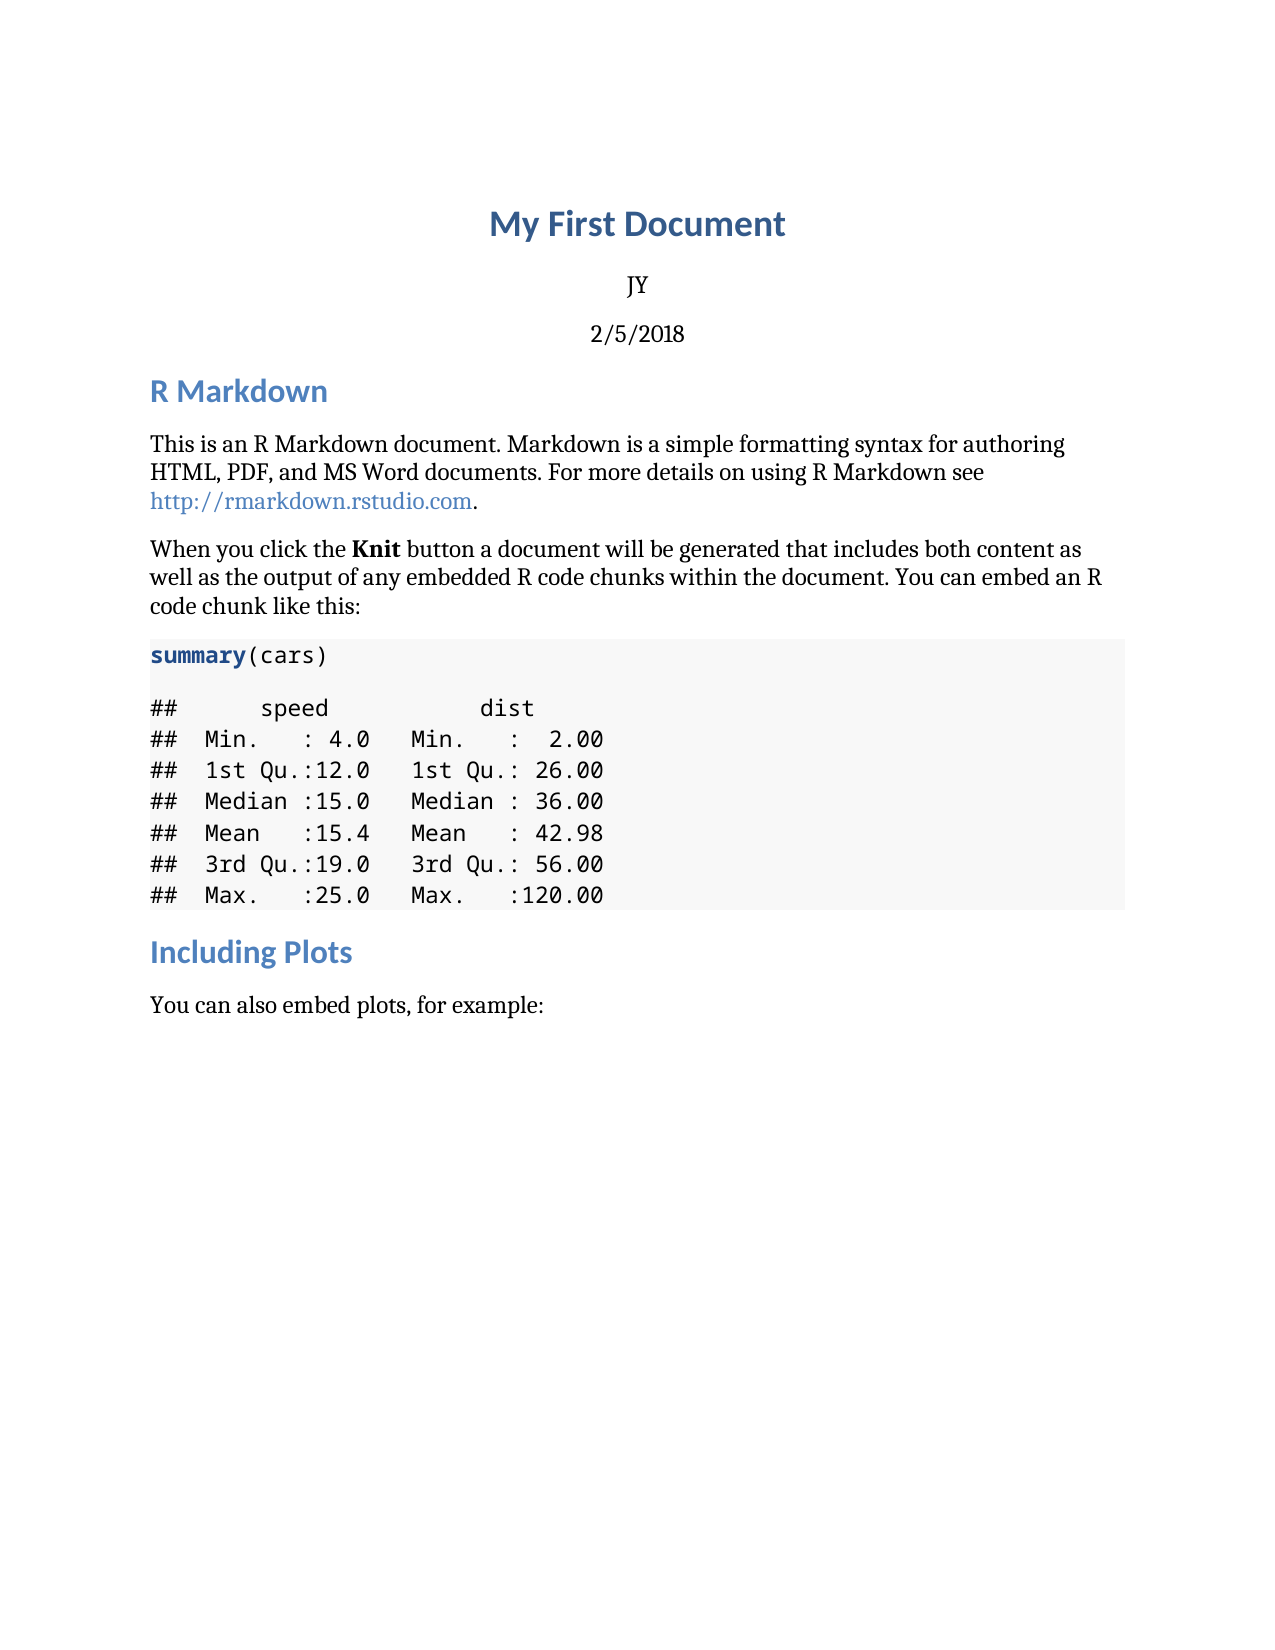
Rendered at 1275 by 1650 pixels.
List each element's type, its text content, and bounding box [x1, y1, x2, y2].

text JY [150, 271, 1125, 299]
text summary(cars) [150, 639, 1125, 671]
text This is an R Markdown document. Markdown is a simple formatting syntax for authoring HTML, PDF, and MS Word documents. For more details on using R Markdown see http://rmarkdown.rstudio.com. [150, 429, 1125, 516]
text ## speed dist ## Min. : 4.0 Min. : 2.00 ## 1st Qu.:12.0 1st Qu.: 26.00 ## Median :15.0 Median : 36.00 ## Mean :15.4 Mean : 42.98 ## 3rd Qu.:19.0 3rd Qu.: 56.00 ## Max. :25.0 Max. :120.00 [150, 692, 1125, 910]
subtitle Including Plots [150, 931, 1125, 972]
subtitle R Markdown [150, 370, 1125, 411]
title My First Document [150, 200, 1125, 246]
text You can also embed plots, for example: [150, 991, 1125, 1019]
text When you click the Knit button a document will be generated that includes both content as well as the output of any embedded R code chunks within the document. You can embed an R code chunk like this: [150, 534, 1125, 621]
text 2/5/2018 [150, 320, 1125, 349]
